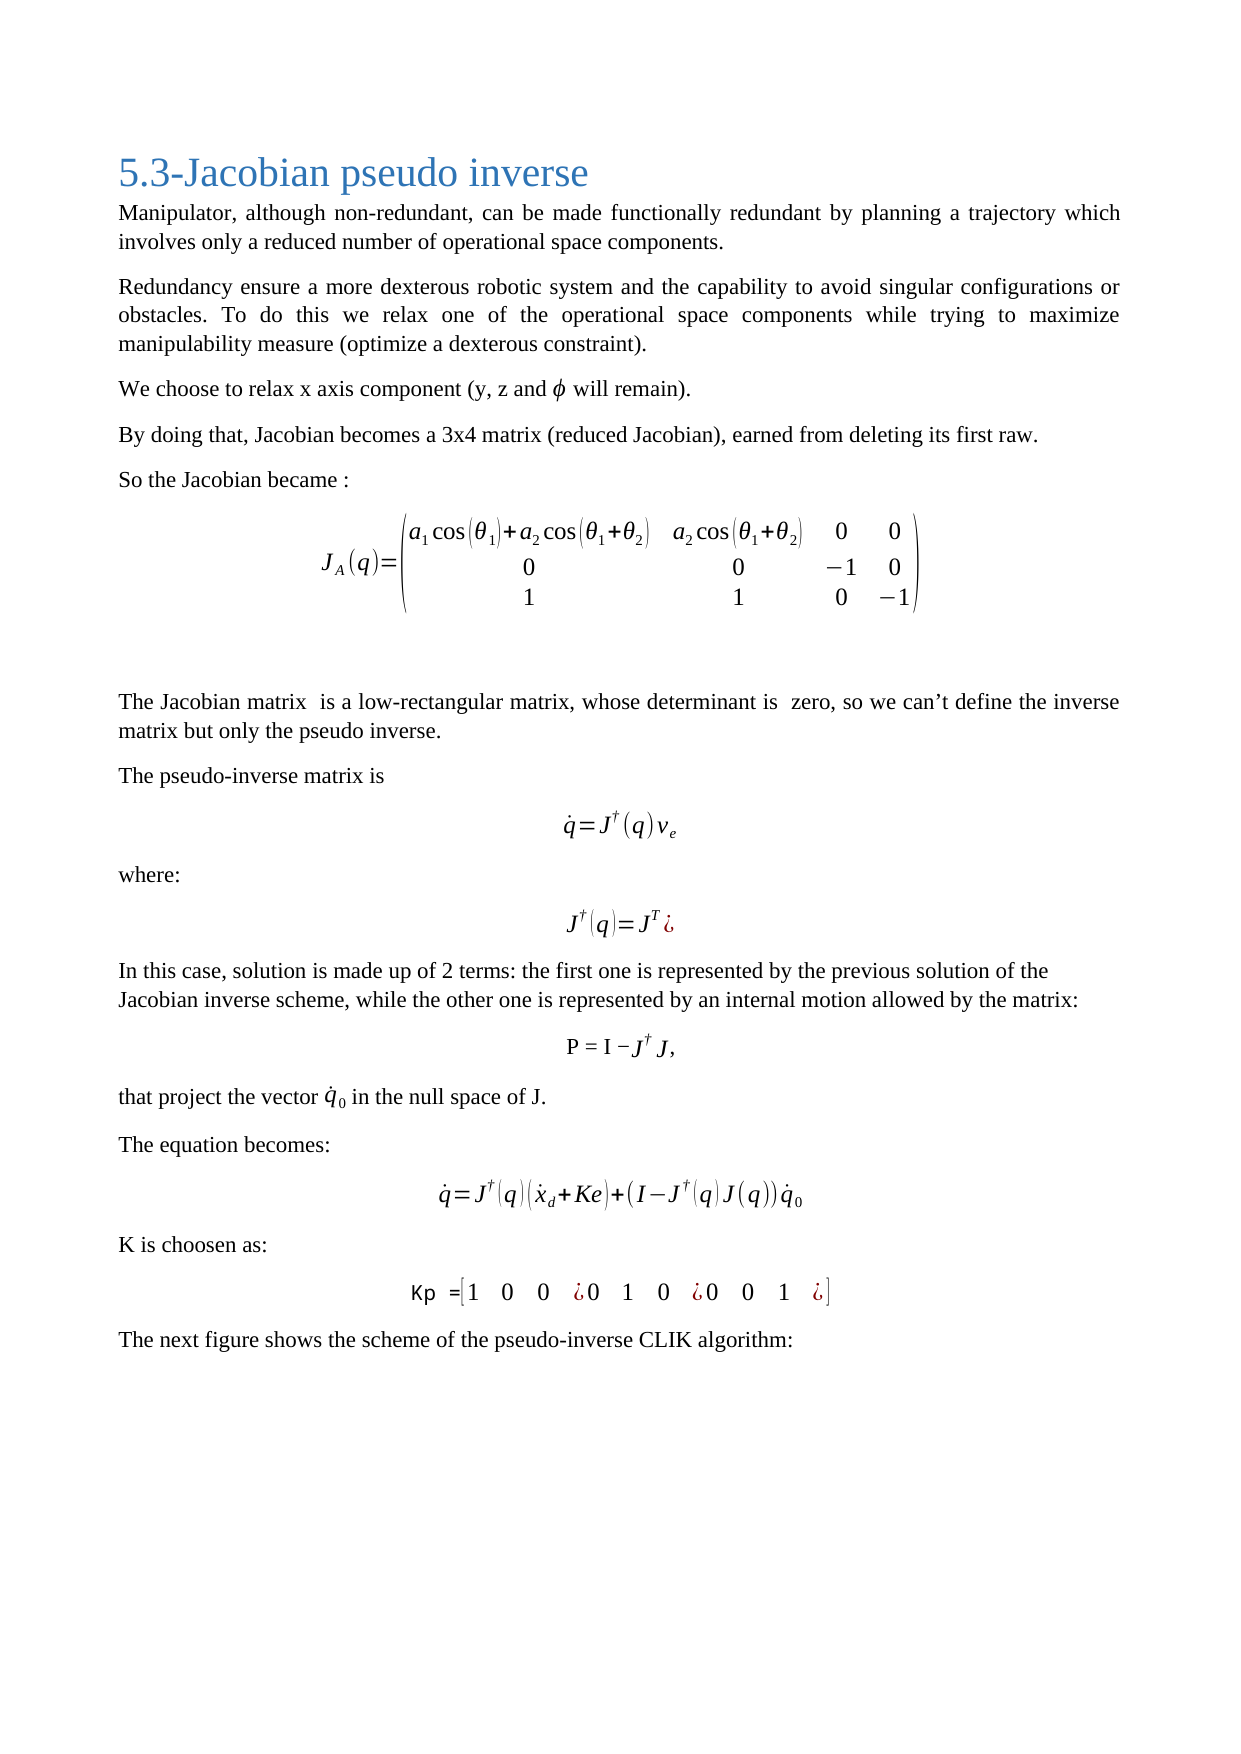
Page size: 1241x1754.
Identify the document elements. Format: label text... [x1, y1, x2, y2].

text Manipulator, although non-redundant, can be made functionally redundant by planning a trajectory which involves only a reduced number of operational space components. [118, 199, 1122, 254]
text We choose to relax x axis component (y, z and will remain). [118, 375, 1122, 402]
text Kp = [118, 1277, 1122, 1307]
text So the Jacobian became : [118, 466, 1122, 493]
subtitle 5.3-Jacobian pseudo inverse [118, 148, 1122, 196]
text The equation becomes: [118, 1131, 1122, 1157]
text By doing that, Jacobian becomes a 3x4 matrix (reduced Jacobian), earned from deleting its first raw. [118, 421, 1122, 447]
text In this case, solution is made up of 2 terms: the first one is represented by the previous solution of the Jacobian inverse scheme, while the other one is represented by an internal motion allowed by the matrix: [118, 957, 1122, 1012]
text that project the vector in the null space of J. [118, 1081, 1122, 1112]
text P = I −, [487, 1031, 1122, 1062]
text The pseudo-inverse matrix is [118, 762, 1122, 788]
text K is choosen as: [118, 1232, 1122, 1258]
text The Jacobian matrix is a low-rectangular matrix, whose determinant is zero, so we can’t define the inverse matrix but only the pseudo inverse. [118, 688, 1122, 743]
text Redundancy ensure a more dexterous robotic system and the capability to avoid singular configurations or obstacles. To do this we relax one of the operational space components while trying to maximize manipulability measure (optimize a dexterous constraint). [118, 273, 1122, 356]
text where: [118, 861, 1122, 887]
text The next figure shows the scheme of the pseudo-inverse CLIK algorithm: [118, 1326, 1122, 1352]
